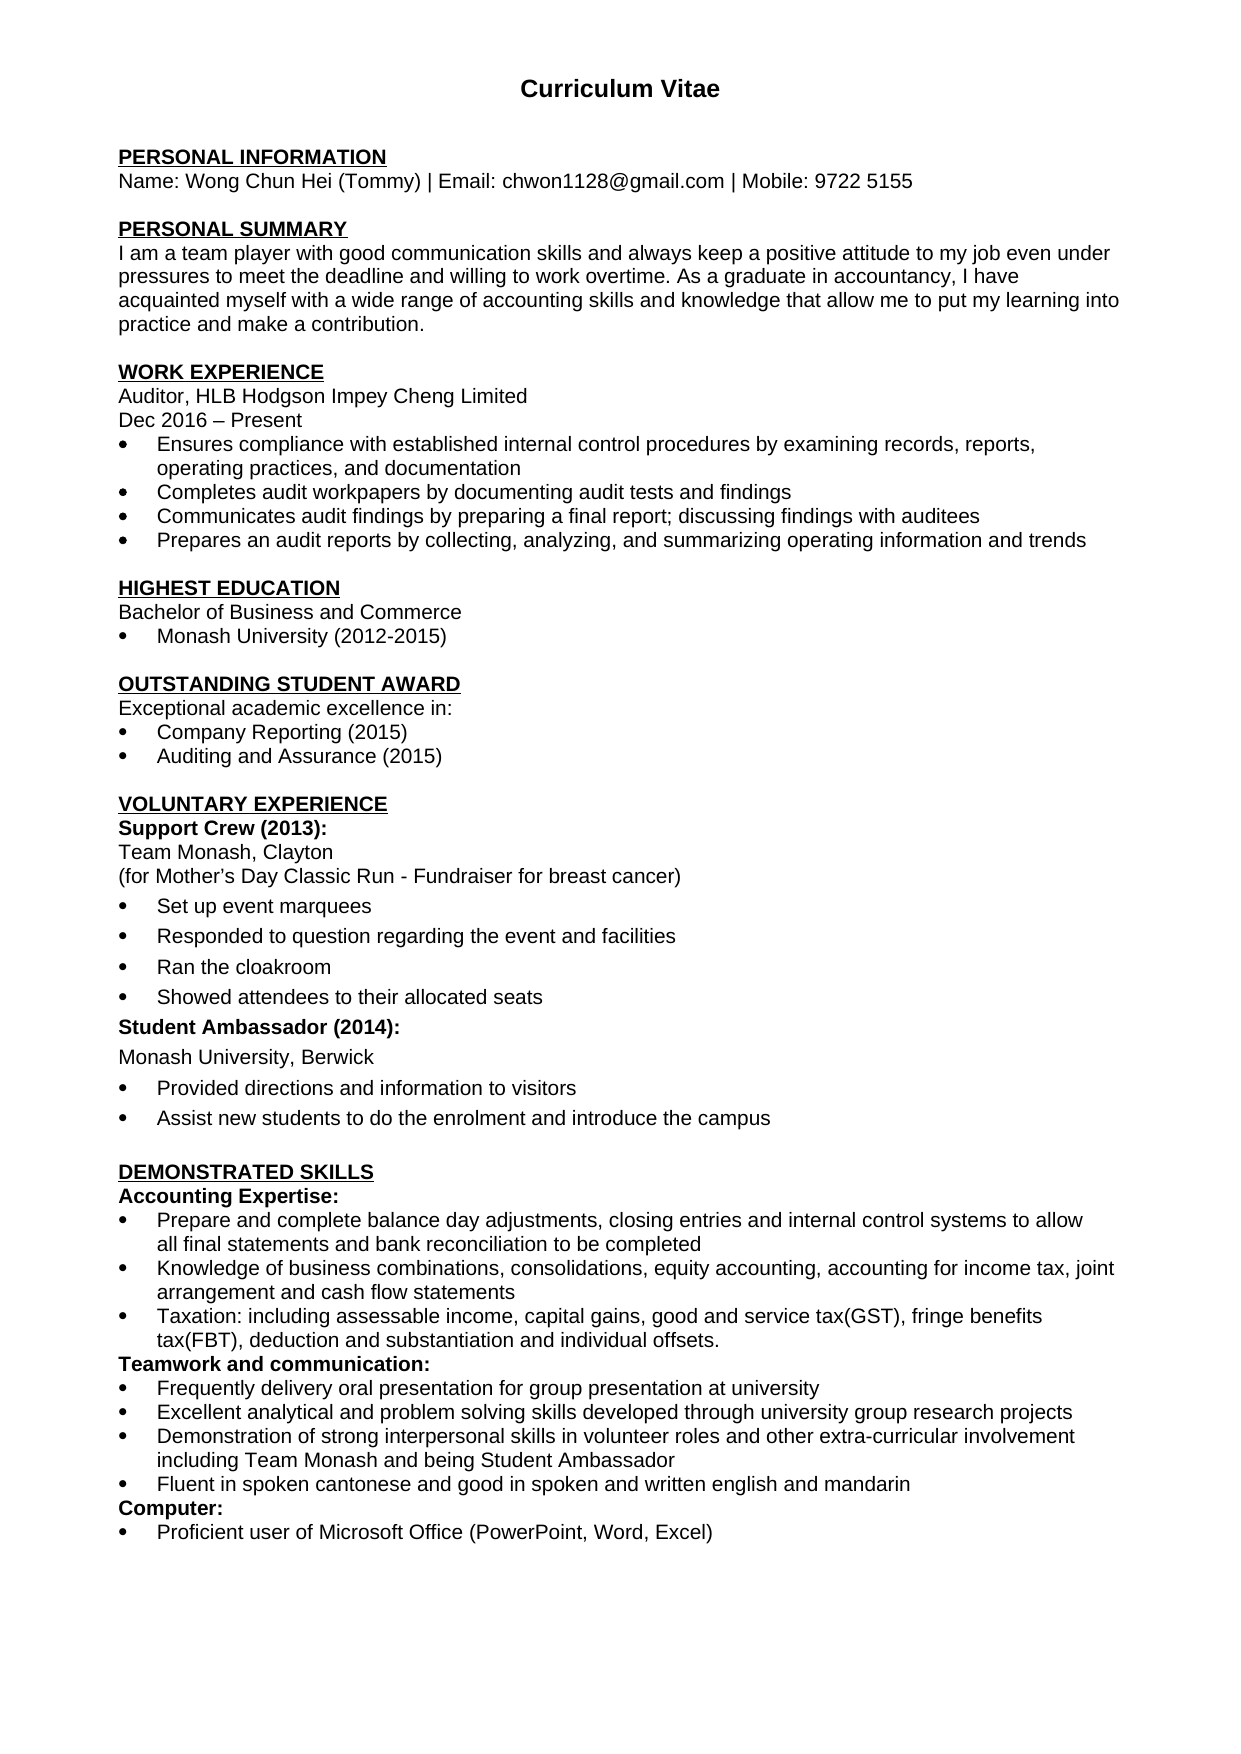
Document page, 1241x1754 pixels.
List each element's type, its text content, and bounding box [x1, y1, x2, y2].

text VOLUNTARY EXPERIENCE [118, 792, 1122, 816]
list Auditing and Assurance (2015) [119, 744, 1122, 768]
text WORK EXPERIENCE [118, 360, 1122, 384]
text Student Ambassador (2014): [118, 1009, 1116, 1039]
text PERSONAL SUMMARY [118, 216, 1122, 240]
list Fluent in spoken cantonese and good in spoken and written english and mandarin [119, 1472, 1122, 1496]
text (for Mother’s Day Classic Run - Fundraiser for breast cancer) [118, 864, 1122, 888]
text Dec 2016 – Present [118, 408, 1122, 432]
text Teamwork and communication: [118, 1352, 1122, 1376]
list Monash University (2012-2015) [119, 624, 1122, 648]
list Responded to question regarding the event and facilities [119, 918, 1116, 948]
list Communicates audit findings by preparing a final report; discussing findings with auditees [119, 504, 1122, 528]
text I am a team player with good communication skills and always keep a positive attitude to my job even under pressures to meet the deadline and willing to work overtime. As a graduate in accountancy, I have acquainted myself with a wide range of accounting skills and knowledge that allow me to put my learning into practice and make a contribution. [118, 240, 1122, 336]
text Exceptional academic excellence in: [118, 696, 1122, 720]
text Name: Wong Chun Hei (Tommy) | Email: chwon1128@gmail.com | Mobile: 9722 5155 [118, 168, 1122, 192]
list Demonstration of strong interpersonal skills in volunteer roles and other extra-curricular involvement including Team Monash and being Student Ambassador [119, 1424, 1122, 1472]
list Ensures compliance with established internal control procedures by examining records, reports, operating practices, and documentation [119, 432, 1122, 480]
list Showed attendees to their allocated seats [119, 978, 1116, 1009]
text Accounting Expertise: [118, 1184, 1122, 1208]
text Team Monash, Clayton [118, 840, 1122, 864]
text DEMONSTRATED SKILLS [118, 1160, 1122, 1184]
text Support Crew (2013): [118, 816, 1122, 840]
list Provided directions and information to visitors [119, 1069, 1116, 1099]
text Computer: [118, 1496, 1122, 1520]
list Ran the cloakroom [119, 948, 1116, 978]
list Set up event marquees [119, 888, 1116, 918]
list Prepare and complete balance day adjustments, closing entries and internal control systems to allow all final statements and bank reconciliation to be completed [119, 1208, 1122, 1256]
list Completes audit workpapers by documenting audit tests and findings [119, 480, 1122, 504]
list Prepares an audit reports by collecting, analyzing, and summarizing operating information and trends [119, 528, 1122, 552]
list Excellent analytical and problem solving skills developed through university group research projects [119, 1400, 1122, 1424]
list Knowledge of business combinations, consolidations, equity accounting, accounting for income tax, joint arrangement and cash flow statements [119, 1256, 1122, 1304]
list Proficient user of Microsoft Office (PowerPoint, Word, Excel) [119, 1520, 1122, 1544]
text HIGHEST EDUCATION [118, 576, 1122, 600]
text Auditor, HLB Hodgson Impey Cheng Limited [118, 384, 1122, 408]
list Assist new students to do the enrolment and introduce the campus [119, 1099, 1116, 1129]
list Taxation: including assessable income, capital gains, good and service tax(GST), fringe benefits tax(FBT), deduction and substantiation and individual offsets. [119, 1304, 1122, 1352]
text PERSONAL INFORMATION [118, 144, 1122, 168]
list Frequently delivery oral presentation for group presentation at university [119, 1376, 1122, 1400]
list Company Reporting (2015) [119, 720, 1122, 744]
text Bachelor of Business and Commerce [118, 600, 1122, 624]
text OUTSTANDING STUDENT AWARD [118, 672, 1122, 696]
text Monash University, Berwick [118, 1039, 1116, 1069]
